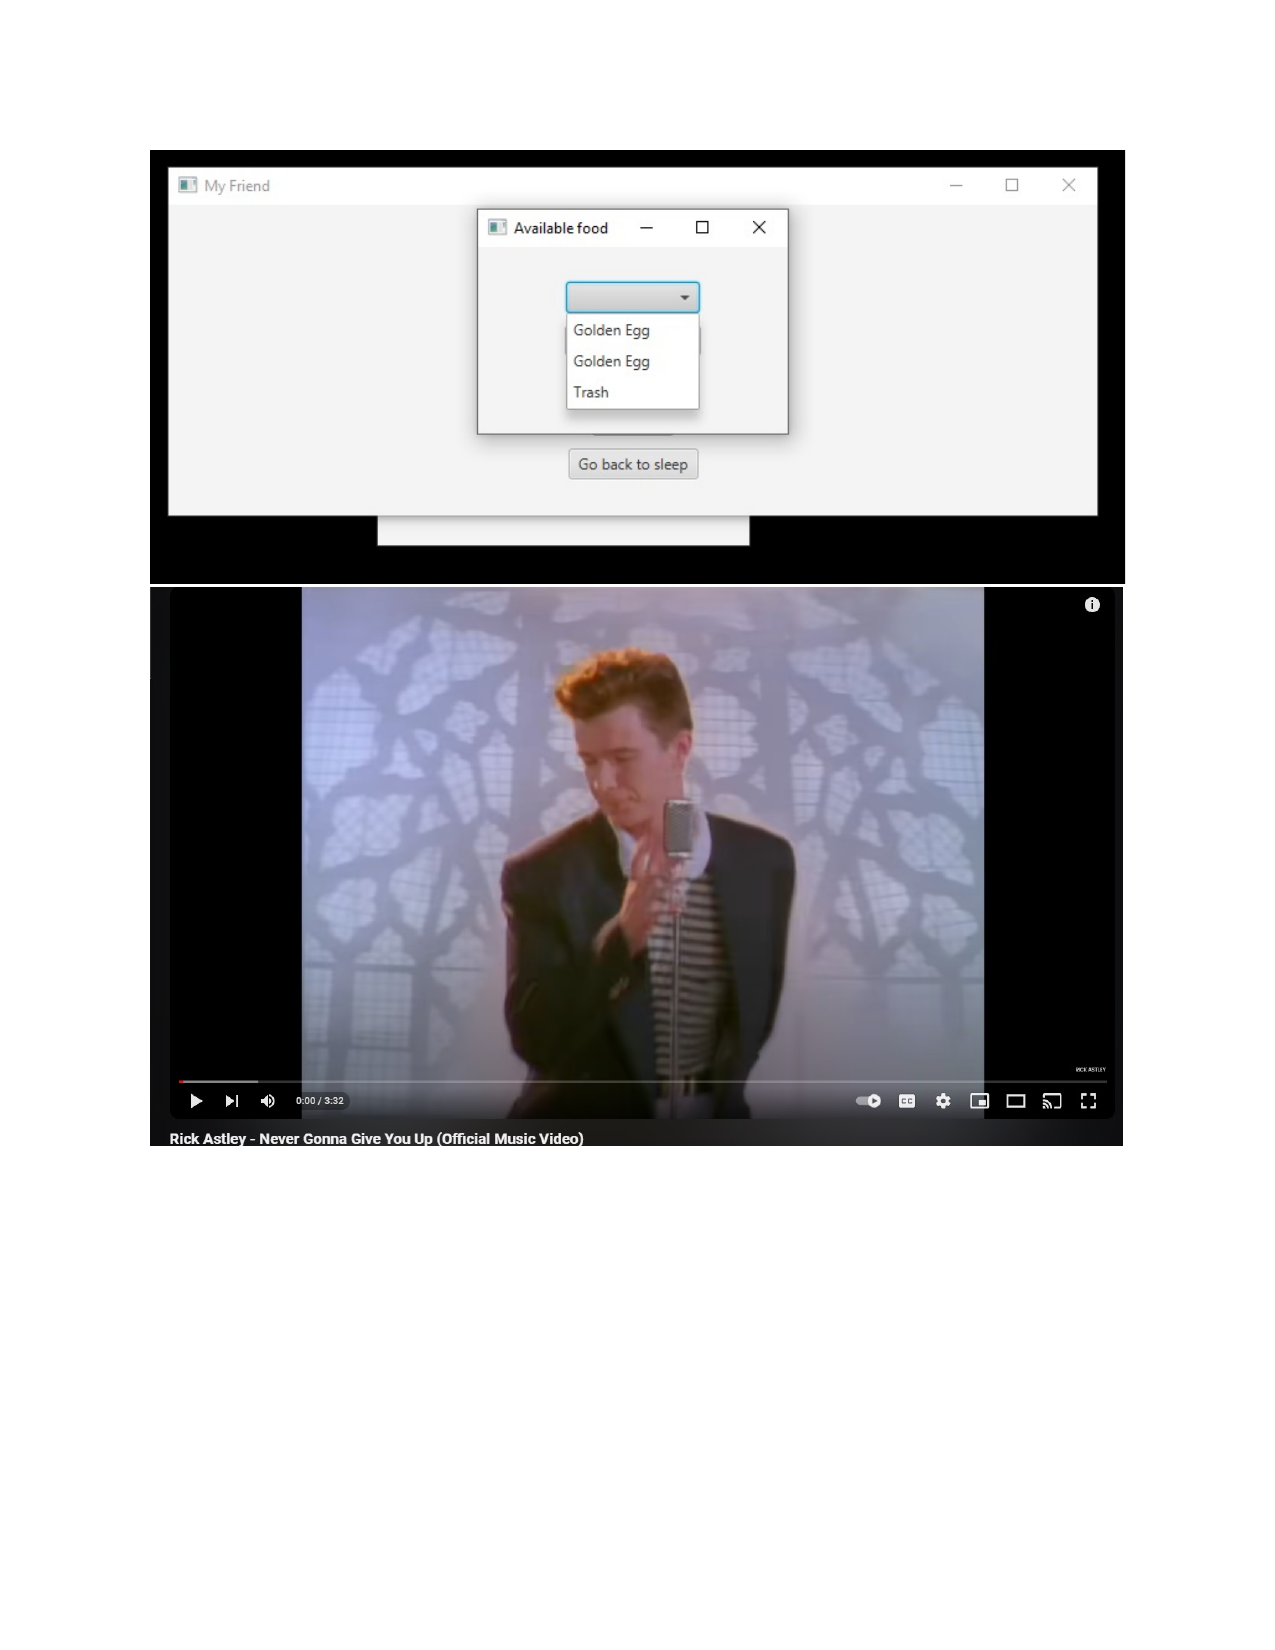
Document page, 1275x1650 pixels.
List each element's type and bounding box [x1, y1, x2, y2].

picture [150, 587, 1125, 1146]
picture [150, 150, 1125, 584]
